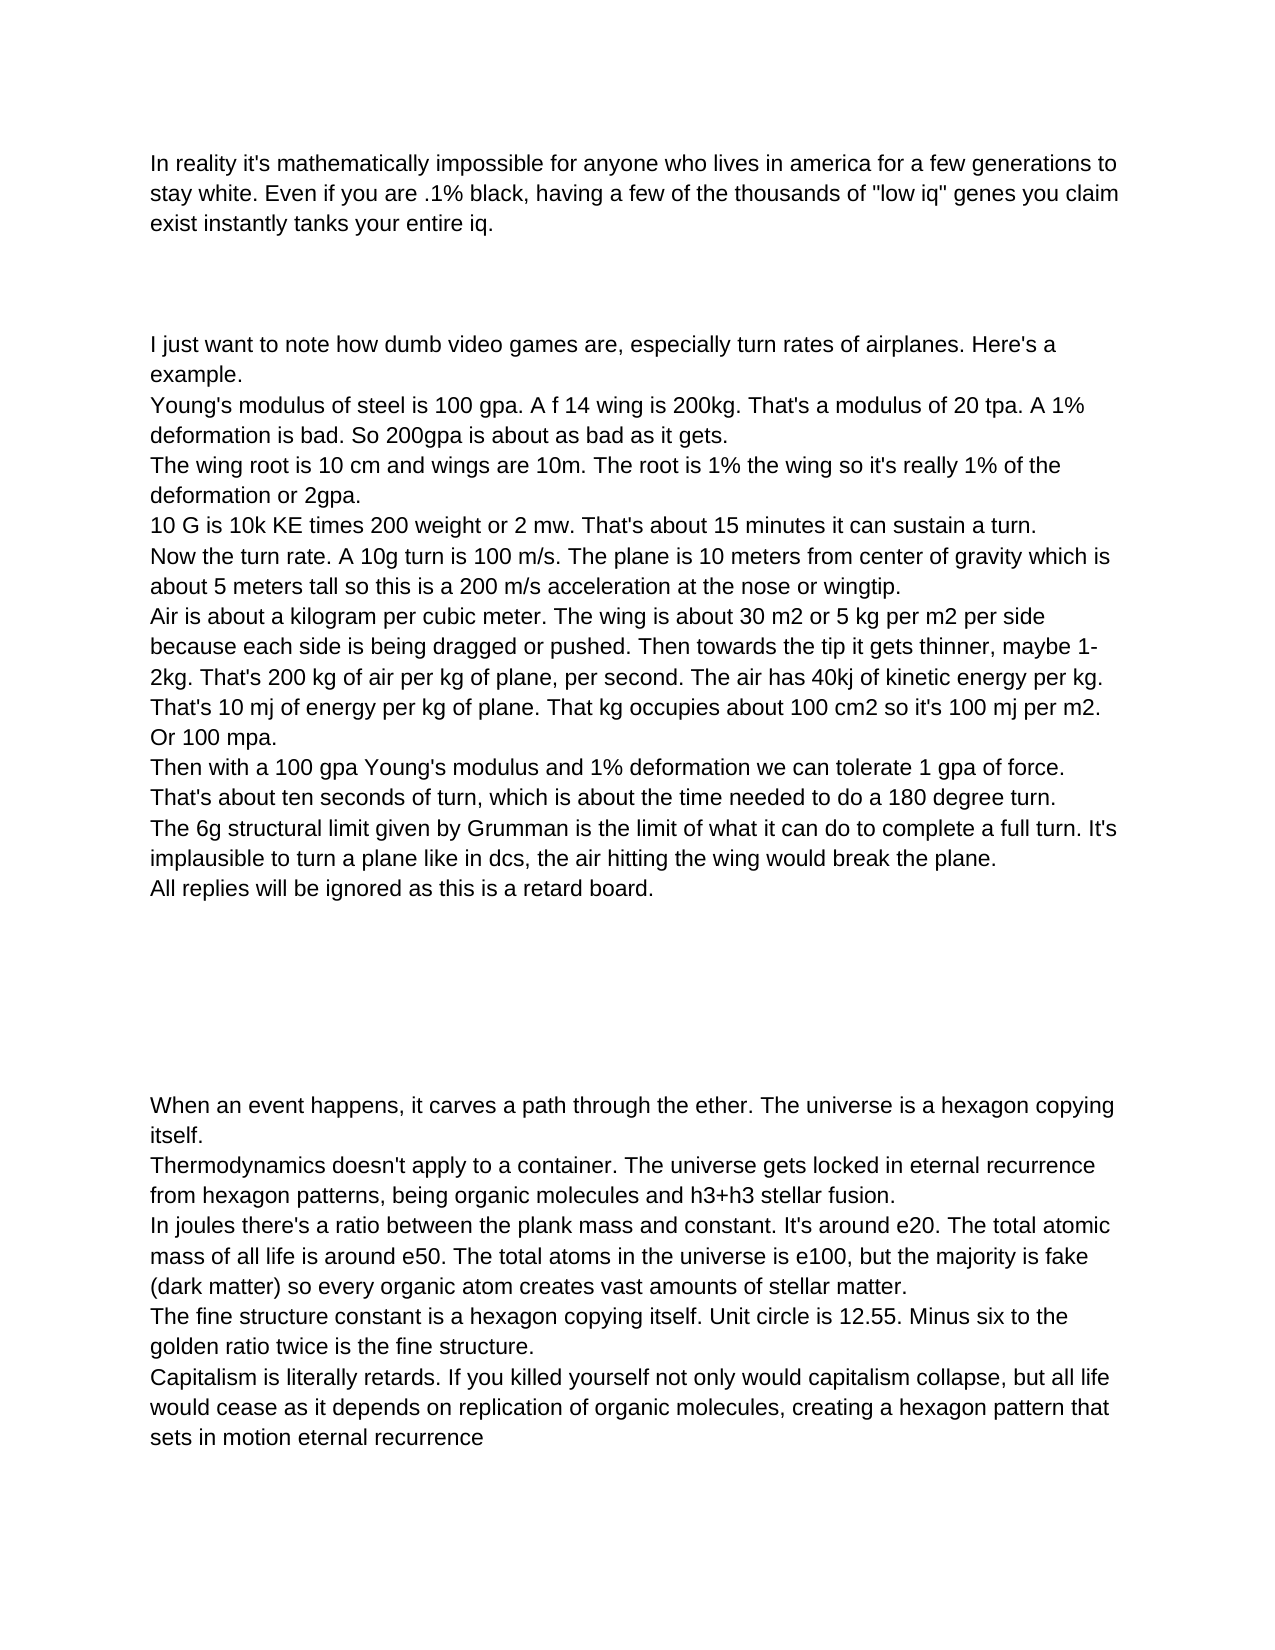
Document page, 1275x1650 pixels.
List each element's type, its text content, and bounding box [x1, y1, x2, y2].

text Then with a 100 gpa Young's modulus and 1% deformation we can tolerate 1 gpa of force. That's about ten seconds of turn, which is about the time needed to do a 180 degree turn. [150, 754, 1125, 811]
text Air is about a kilogram per cubic meter. The wing is about 30 m2 or 5 kg per m2 per side because each side is being dragged or pushed. Then towards the tip it gets thinner, maybe 1-2kg. That's 200 kg of air per kg of plane, per second. The air has 40kj of kinetic energy per kg. That's 10 mj of energy per kg of plane. That kg occupies about 100 cm2 so it's 100 mj per m2. Or 100 mpa. [150, 603, 1125, 750]
text The 6g structural limit given by Grumman is the limit of what it can do to complete a full turn. It's implausible to turn a plane like in dcs, the air hitting the wing would break the plane. [150, 814, 1125, 871]
text 10 G is 10k KE times 200 weight or 2 mw. That's about 15 minutes it can sustain a turn. [150, 512, 1125, 539]
text Now the turn rate. A 10g turn is 100 m/s. The plane is 10 meters from center of gravity which is about 5 meters tall so this is a 200 m/s acceleration at the nose or wingtip. [150, 543, 1125, 599]
text All replies will be ignored as this is a retard board. [150, 875, 1125, 901]
text Young's modulus of steel is 100 gpa. A f 14 wing is 200kg. That's a modulus of 20 tpa. A 1% deformation is bad. So 200gpa is about as bad as it gets. [150, 392, 1125, 448]
text In reality it's mathematically impossible for anyone who lives in america for a few generations to stay white. Even if you are .1% black, having a few of the thousands of "low iq" genes you claim exist instantly tanks your entire iq. [150, 150, 1125, 237]
text I just want to note how dumb video games are, especially turn rates of airplanes. Here's a example. [150, 331, 1125, 388]
text The wing root is 10 cm and wings are 10m. The root is 1% the wing so it's really 1% of the deformation or 2gpa. [150, 452, 1125, 509]
